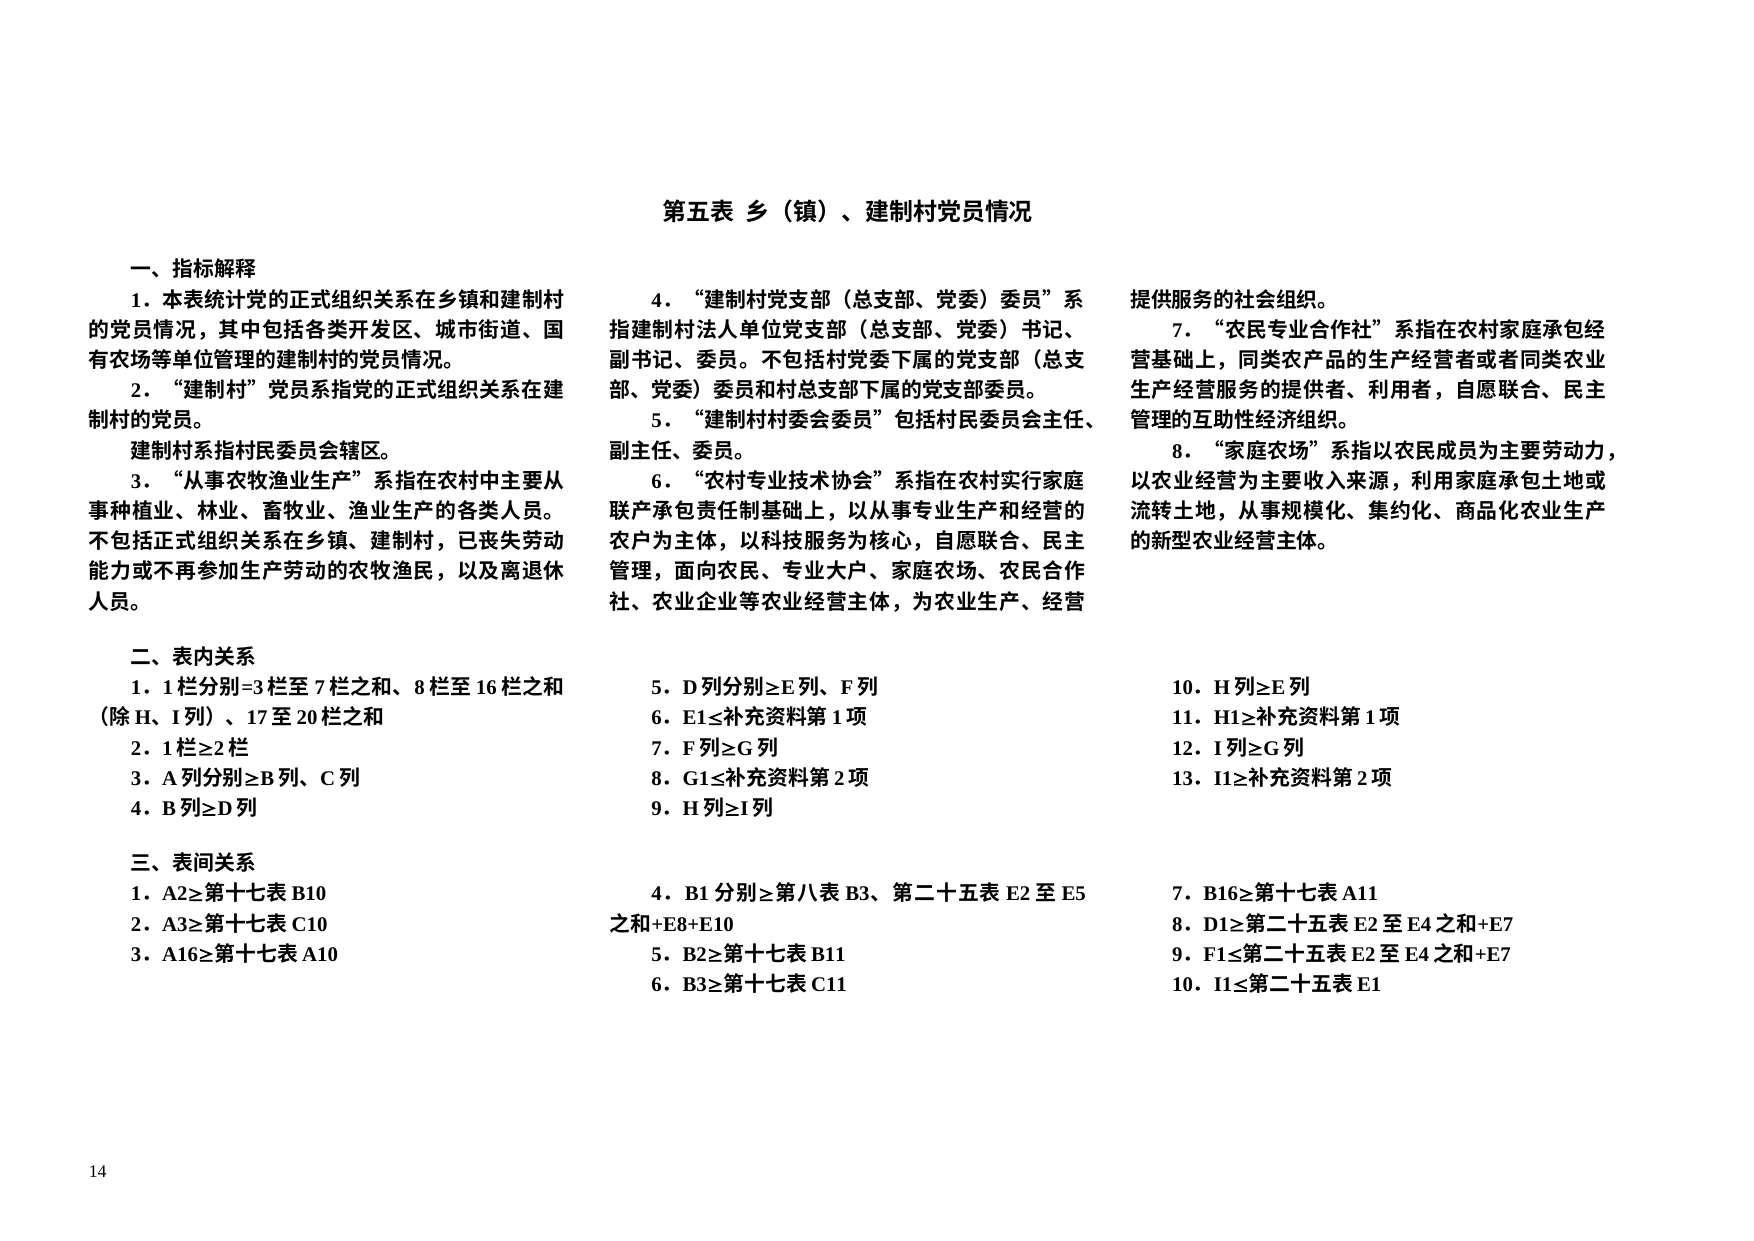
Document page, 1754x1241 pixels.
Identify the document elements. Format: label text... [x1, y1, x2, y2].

text 6．“农村专业技术协会”系指在农村实行家庭联产承包责任制基础上，以从事专业生产和经营的农户为主体，以科技服务为核心，自愿联合、民主管理，面向农民、专业大户、家庭农场、农民合作社、农业企业等农业经营主体，为农业生产、经营提供服务的社会组织。 [1130, 283, 1606, 313]
text 10．I1第二十五表E1 [1130, 967, 1606, 997]
text 12．I列G列 [1130, 731, 1606, 761]
text 13．I1补充资料第2项 [1130, 761, 1606, 791]
text 4．B1分别第八表B3、第二十五表E2至E5之和+E8+E10 [609, 877, 1086, 937]
text 9．F1第二十五表E2至E4之和+E7 [1130, 937, 1606, 967]
text 1．1栏分别=3栏至7栏之和、8栏至16栏之和（除H、I列）、17至20栏之和 [89, 670, 565, 731]
text 三、表间关系 [89, 846, 1606, 877]
text 3．A列分别B列、C列 [89, 761, 565, 791]
text 2．1栏2栏 [89, 731, 565, 761]
text 二、表内关系 [89, 640, 1606, 670]
text 7．F列G列 [609, 731, 1086, 761]
text 4．B列D列 [89, 791, 565, 821]
text 一、指标解释 [89, 253, 1606, 283]
text 6．“农村专业技术协会”系指在农村实行家庭联产承包责任制基础上，以从事专业生产和经营的农户为主体，以科技服务为核心，自愿联合、民主管理，面向农民、专业大户、家庭农场、农民合作社、农业企业等农业经营主体，为农业生产、经营提供服务的社会组织。 [609, 464, 1086, 615]
text 1．本表统计党的正式组织关系在乡镇和建制村的党员情况，其中包括各类开发区、城市街道、国有农场等单位管理的建制村的党员情况。 [89, 283, 565, 373]
text 5．D列分别E列、F列 [609, 670, 1086, 701]
text 10．H列E列 [1130, 670, 1606, 701]
text 3．“从事农牧渔业生产”系指在农村中主要从事种植业、林业、畜牧业、渔业生产的各类人员。不包括正式组织关系在乡镇、建制村，已丧失劳动能力或不再参加生产劳动的农牧渔民，以及离退休人员。 [89, 464, 565, 615]
text 6．B3第十七表C11 [609, 967, 1086, 997]
text 6．E1补充资料第1项 [609, 701, 1086, 731]
text 8．G1补充资料第2项 [609, 761, 1086, 791]
text 8．“家庭农场”系指以农民成员为主要劳动力，以农业经营为主要收入来源，利用家庭承包土地或流转土地，从事规模化、集约化、商品化农业生产的新型农业经营主体。 [1130, 434, 1606, 555]
text 第五表 乡（镇）、建制村党员情况 [89, 193, 1606, 228]
text 9．H列I列 [609, 791, 1086, 821]
text 4．“建制村党支部（总支部、党委）委员”系指建制村法人单位党支部（总支部、党委）书记、副书记、委员。不包括村党委下属的党支部（总支部、党委）委员和村总支部下属的党支部委员。 [609, 283, 1086, 404]
text 2．A3第十七表C10 [89, 907, 565, 937]
text 5．“建制村村委会委员”包括村民委员会主任、副主任、委员。 [609, 404, 1086, 464]
text 8．D1第二十五表E2至E4之和+E7 [1130, 907, 1606, 937]
text 建制村系指村民委员会辖区。 [89, 434, 565, 464]
text 11．H1补充资料第1项 [1130, 701, 1606, 731]
text 7．“农民专业合作社”系指在农村家庭承包经营基础上，同类农产品的生产经营者或者同类农业生产经营服务的提供者、利用者，自愿联合、民主管理的互助性经济组织。 [1130, 313, 1606, 434]
text 3．A16第十七表A10 [89, 937, 565, 967]
text 5．B2第十七表B11 [609, 937, 1086, 967]
text 1．A2第十七表B10 [89, 877, 565, 907]
text 7．B16第十七表A11 [1130, 877, 1606, 907]
text 2．“建制村”党员系指党的正式组织关系在建制村的党员。 [89, 373, 565, 434]
